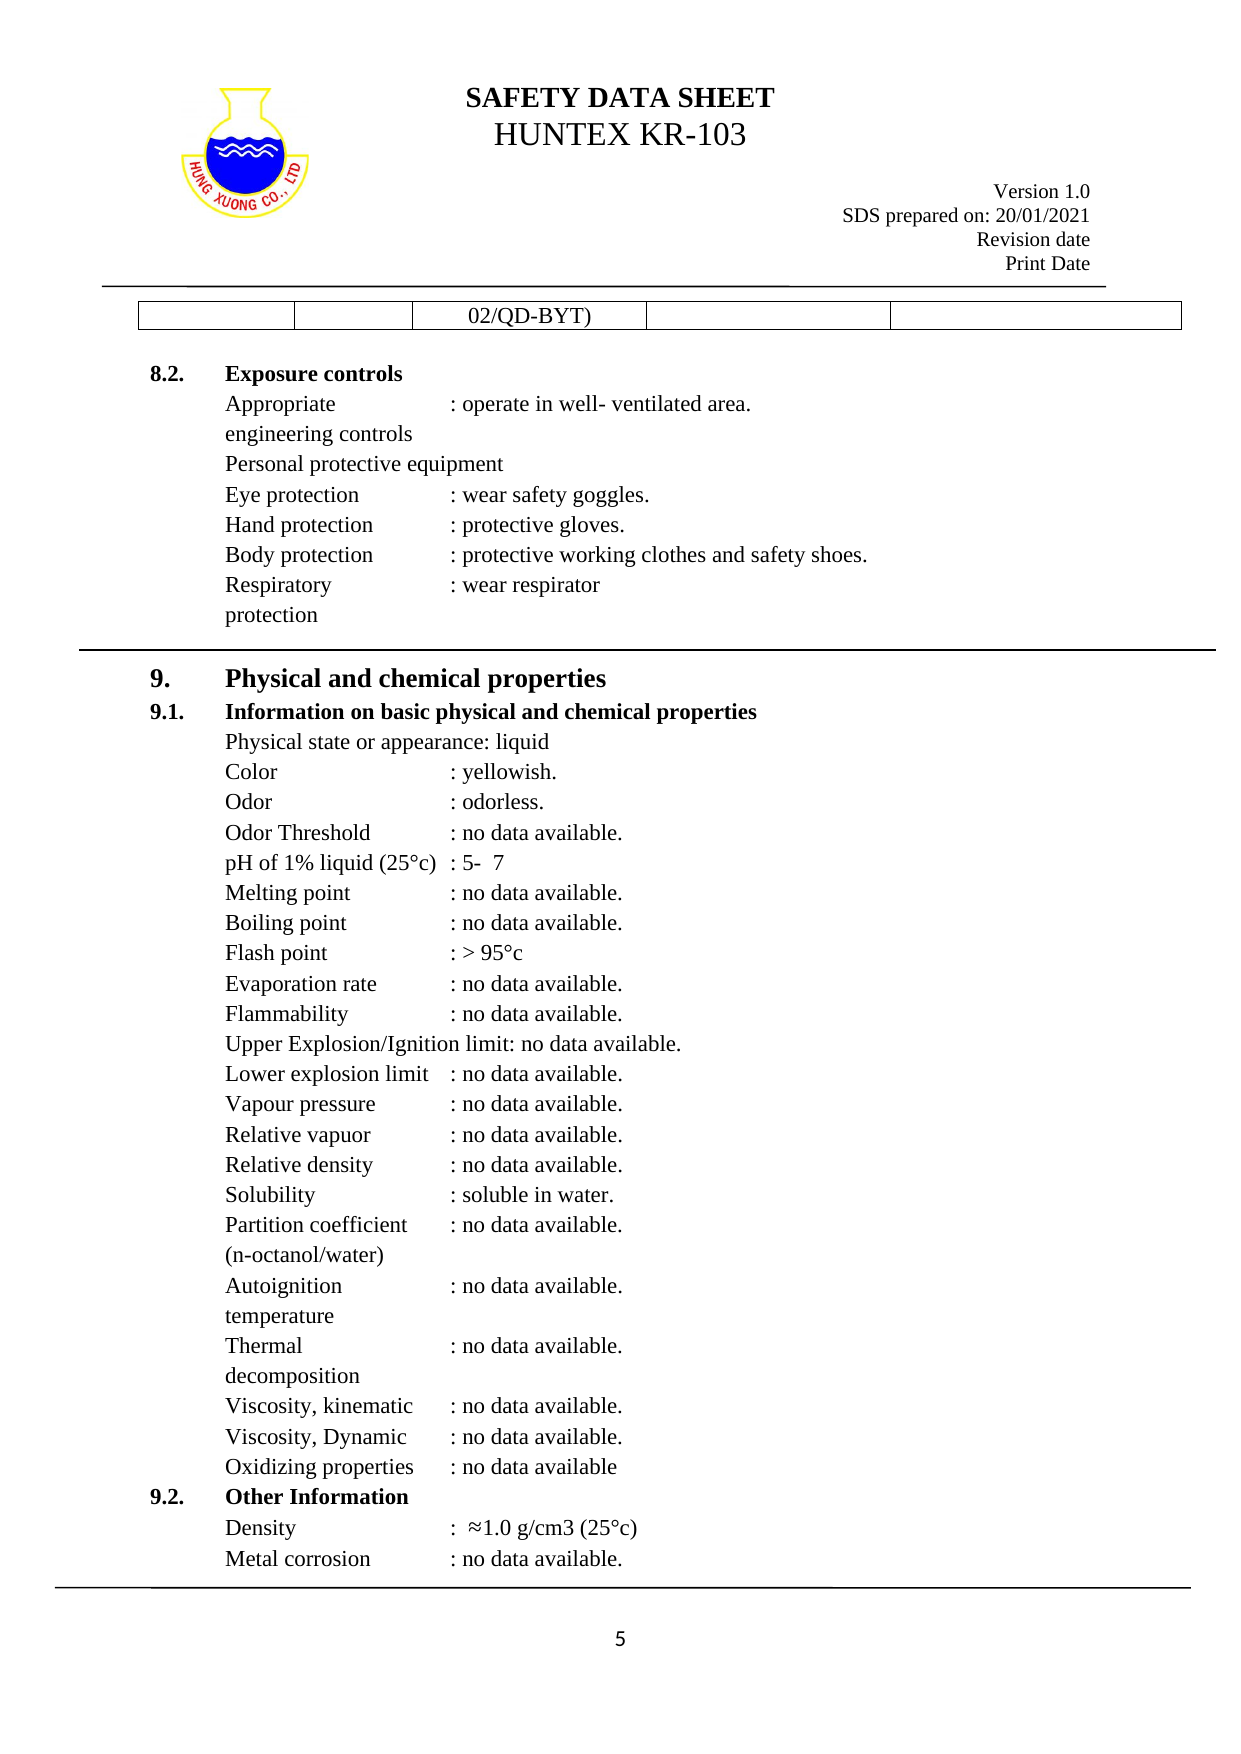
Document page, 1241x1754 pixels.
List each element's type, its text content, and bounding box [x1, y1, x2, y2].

text Evaporation rate : no data available. [150, 969, 1090, 996]
text Metal corrosion : no data available. [150, 1545, 1090, 1571]
text Viscosity, Dynamic : no data available. [150, 1423, 1090, 1449]
text 9. Physical and chemical properties [150, 662, 1090, 693]
text Color : yellowish. [150, 758, 1090, 784]
text Melting point : no data available. [150, 879, 1090, 905]
text Appropriate : operate in well- ventilated area. [150, 390, 1090, 416]
text Body protection : protective working clothes and safety shoes. [150, 541, 1090, 567]
table_cell STEL [647, 302, 890, 329]
text (n-octanol/water) [150, 1241, 1090, 1268]
table_cell (Decision.No.3733/2002/QD-BYT) [413, 302, 646, 329]
text Autoignition : no data available. [150, 1272, 1090, 1298]
text Hand protection : protective gloves. [150, 511, 1090, 537]
text Boiling point : no data available. [150, 909, 1090, 936]
text Odor : odorless. [150, 788, 1090, 815]
text Flammability : no data available. [150, 1000, 1090, 1026]
text Relative density : no data available. [150, 1151, 1090, 1177]
text Flash point : > 95°c [150, 939, 1090, 966]
text Lower explosion limit : no data available. [150, 1060, 1090, 1087]
text engineering controls [150, 420, 1090, 447]
text pH of 1% liquid (25°c) : 5- 7 [150, 849, 1090, 875]
text Eye protection : wear safety goggles. [150, 481, 1090, 507]
text Solubility : soluble in water. [150, 1181, 1090, 1207]
text 9.1. Information on basic physical and chemical properties [150, 698, 1090, 724]
text Thermal : no data available. [150, 1332, 1090, 1358]
table_cell 1.0 mg/m3 [891, 302, 1181, 329]
picture [181, 88, 309, 218]
text Odor Threshold : no data available. [150, 818, 1090, 845]
text Respiratory : wear respirator [150, 571, 1090, 598]
text decomposition [150, 1362, 1090, 1389]
text Upper Explosion/Ignition limit: no data available. [150, 1030, 1090, 1056]
text 9.2. Other Information [150, 1483, 1090, 1509]
text Oxidizing properties : no data available [150, 1453, 1090, 1479]
table_cell [295, 302, 412, 329]
text Vapour pressure : no data available. [150, 1090, 1090, 1117]
text Relative vapuor : no data available. [150, 1121, 1090, 1147]
text Personal protective equipment [150, 451, 1090, 477]
text protection [150, 602, 1090, 628]
text Partition coefficient : no data available. [150, 1211, 1090, 1238]
text Viscosity, kinematic : no data available. [150, 1392, 1090, 1419]
text 8.2. Exposure controls [150, 360, 1090, 386]
text temperature [150, 1302, 1090, 1328]
text Density : 1.0 g/cm3 (25°c) [150, 1513, 1090, 1541]
text Physical state or appearance: liquid [150, 728, 1090, 754]
